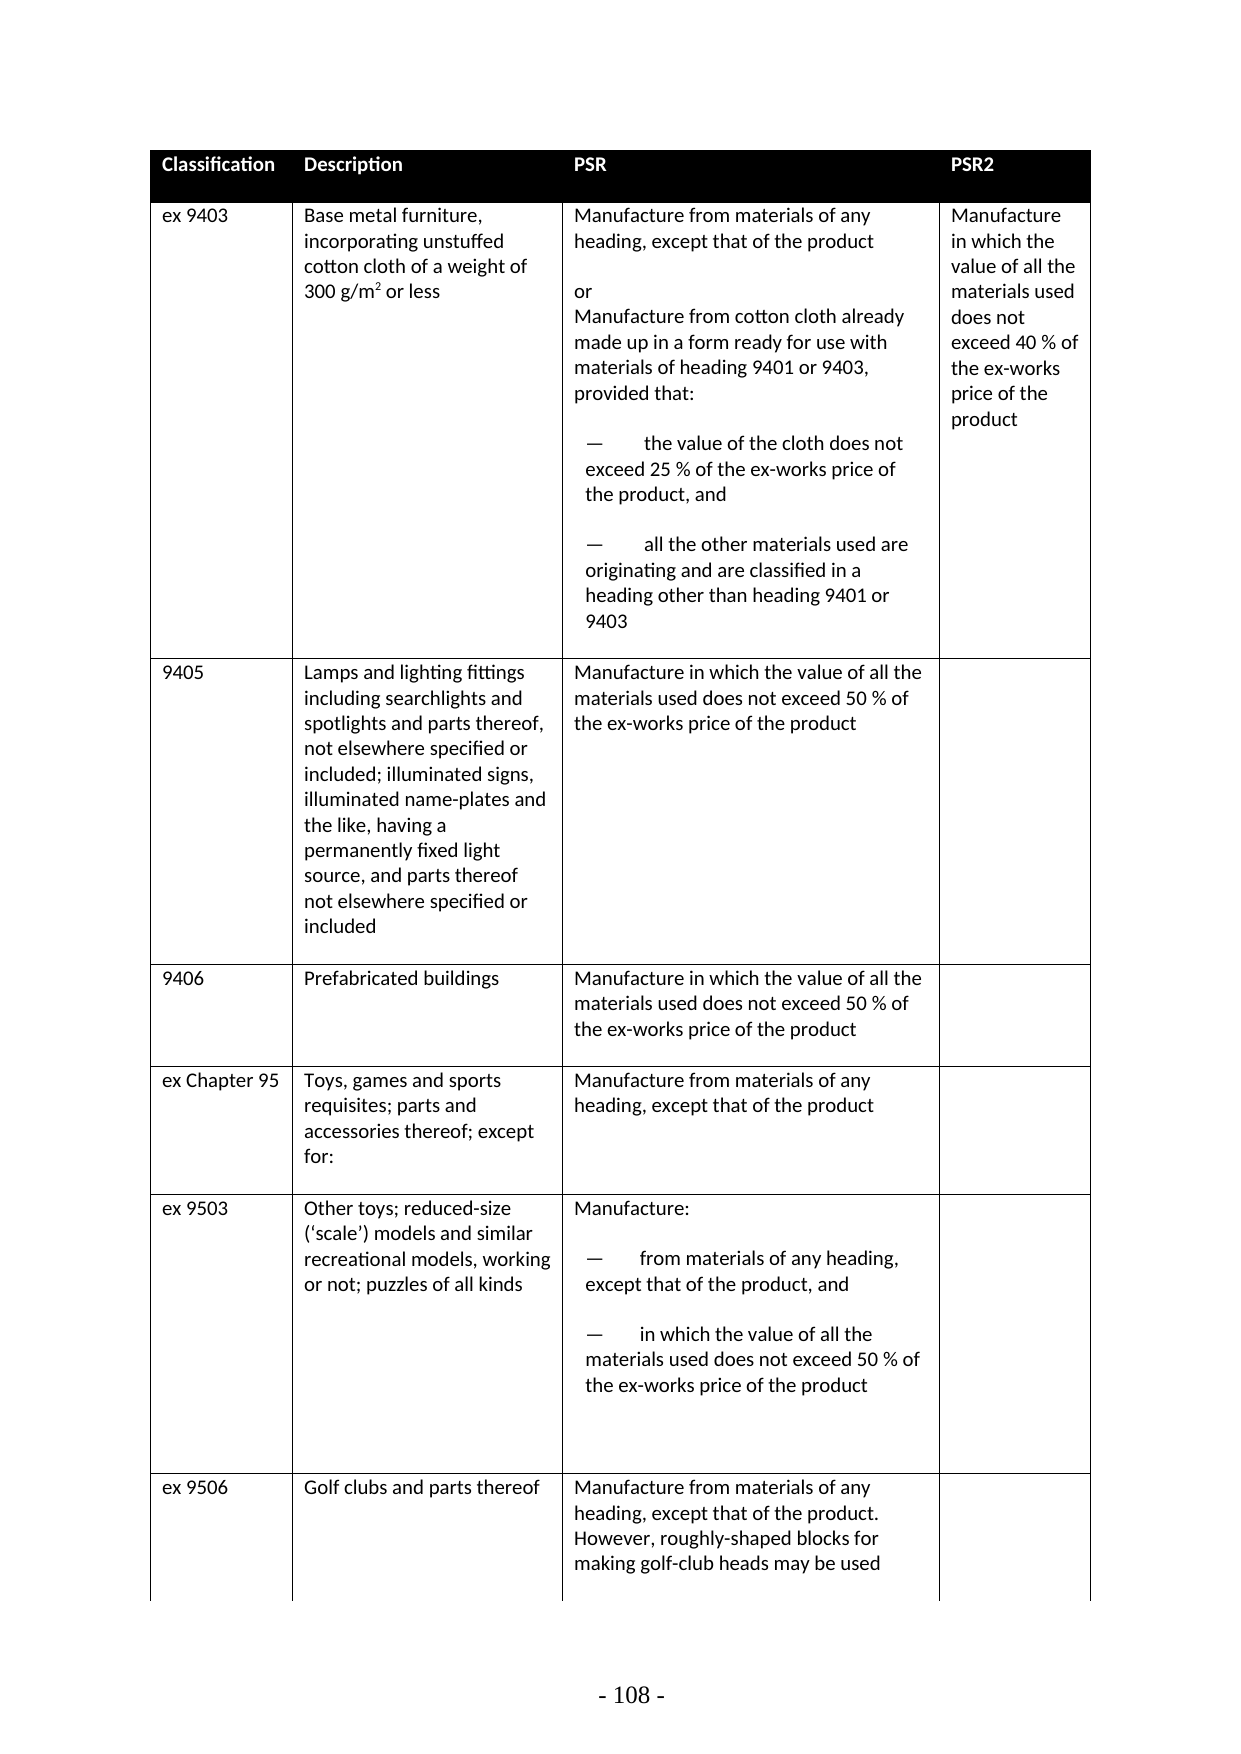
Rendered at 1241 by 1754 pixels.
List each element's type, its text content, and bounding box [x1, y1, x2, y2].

table_cell Lamps and lighting fittings including searchlights and spotlights and parts thereof, not elsewhere specified or included; illuminated signs, illuminated name-plates and the like, having a permanently fixed light source, and parts thereof not elsewhere specified or included [293, 659, 562, 964]
table_cell ex 9503 [151, 1195, 292, 1473]
table_cell Golf clubs and parts thereof [293, 1474, 562, 1601]
table_cell 9406 [151, 965, 292, 1066]
table_cell Other toys; reduced-size (‘scale’) models and similar recreational models, working or not; puzzles of all kinds [293, 1195, 562, 1473]
table_cell [940, 1067, 1090, 1194]
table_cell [940, 203, 1090, 658]
table_cell [940, 1474, 1090, 1601]
table_header Classification [151, 151, 292, 201]
table_cell Prefabricated buildings [293, 965, 562, 1066]
table_cell Manufacture in which the value of all the materials used does not exceed 50 % of the ex-works price of the product [563, 659, 939, 964]
table_cell Manufacture: — from materials of any heading, except that of the product, and — in which the value of all the materials used does not exceed 50 % of the ex-works price of the product [563, 1195, 939, 1473]
table_cell [940, 659, 1090, 964]
table_cell [940, 1195, 1090, 1473]
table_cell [293, 203, 562, 658]
table_header Description [293, 151, 562, 201]
table_header PSR [563, 151, 939, 201]
table_cell ex 9506 [151, 1474, 292, 1601]
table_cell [563, 203, 939, 658]
table_cell Toys, games and sports requisites; parts and accessories thereof; except for: [293, 1067, 562, 1194]
table_cell [940, 965, 1090, 1066]
table_cell 9405 [151, 659, 292, 964]
table_header PSR2 [940, 151, 1090, 201]
table_cell ex Chapter 95 [151, 1067, 292, 1194]
table_cell ex 9403 [151, 203, 292, 658]
table_cell Manufacture from materials of any heading, except that of the product [563, 1067, 939, 1194]
table_cell Manufacture from materials of any heading, except that of the product. However, roughly-shaped blocks for making golf-club heads may be used [563, 1474, 939, 1601]
table_cell Manufacture in which the value of all the materials used does not exceed 50 % of the ex-works price of the product [563, 965, 939, 1066]
